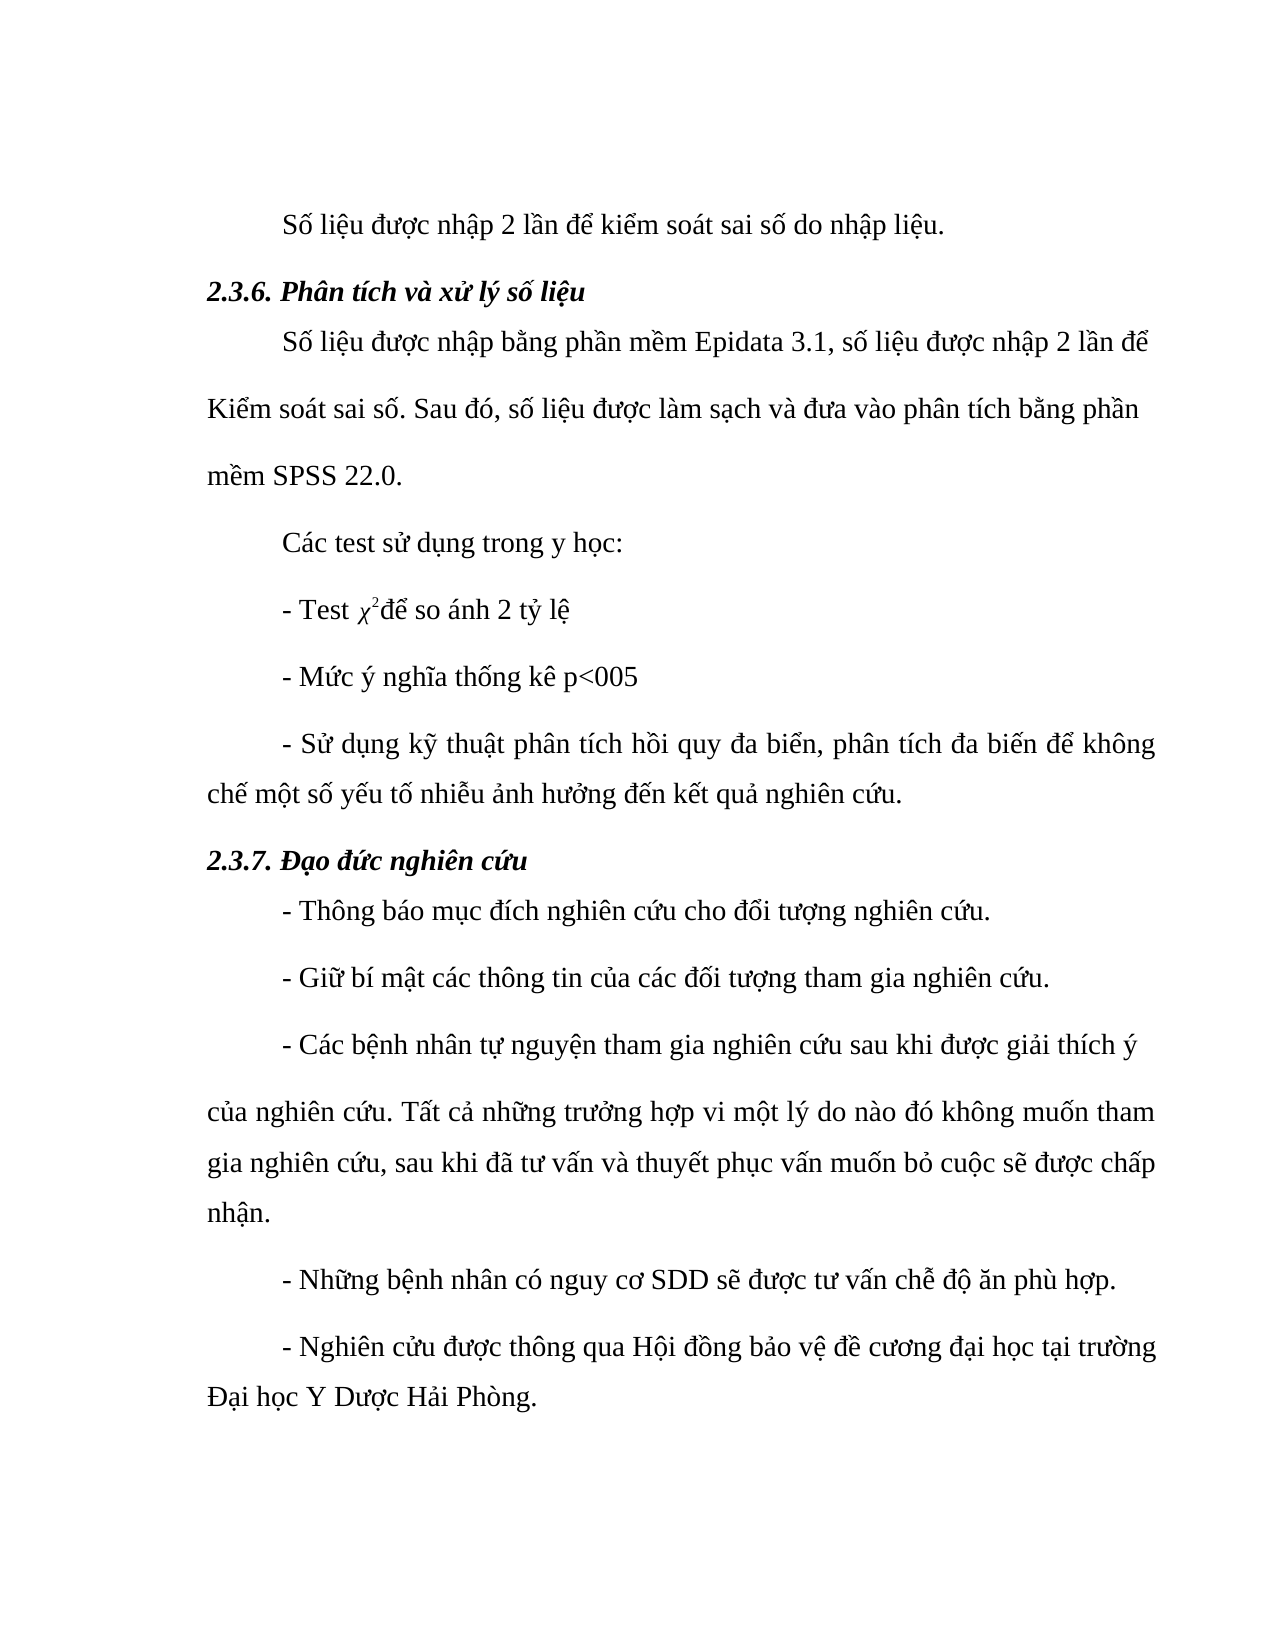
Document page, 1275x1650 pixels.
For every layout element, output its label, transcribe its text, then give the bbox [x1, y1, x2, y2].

text Số liệu được nhập bằng phần mềm Epidata 3.1, số liệu được nhập 2 lần để [207, 324, 1157, 358]
text Các test sử dụng trong y học: [207, 525, 1157, 558]
text Số liệu được nhập 2 lần để kiểm soát sai số do nhập liệu. [207, 207, 1157, 240]
text - Giữ bí mật các thông tin của các đối tượng tham gia nghiên cứu. [207, 961, 1157, 994]
text - Các bệnh nhân tự nguyện tham gia nghiên cứu sau khi được giải thích ý [207, 1027, 1157, 1061]
text - Những bệnh nhân có nguy cơ SDD sẽ được tư vấn chễ độ ăn phù hợp. [207, 1262, 1157, 1296]
subtitle 2.3.7. Đạo đức nghiên cứu [207, 843, 1157, 877]
text Kiểm soát sai số. Sau đó, số liệu được làm sạch và đưa vào phân tích bằng phần [207, 391, 1157, 424]
text - Thông báo mục đích nghiên cứu cho đổi tượng nghiên cứu. [207, 893, 1157, 927]
text của nghiên cứu. Tất cả những trưởng hợp vi một lý do nào đó không muốn tham gia nghiên cứu, sau khi đã tư vấn và thuyết phục vấn muốn bỏ cuộc sẽ được chấp nhận. [207, 1094, 1157, 1229]
text - Nghiên cửu được thông qua Hội đồng bảo vệ đề cương đại học tại trường Đại học Y Dược Hải Phòng. [207, 1329, 1157, 1413]
text - Sử dụng kỹ thuật phân tích hồi quy đa biển, phân tích đa biến để không chế một số yếu tố nhiễu ảnh hưởng đến kết quả nghiên cứu. [207, 726, 1157, 810]
text - Mức ý nghĩa thống kê p<005 [207, 659, 1157, 692]
text - Test để so ánh 2 tỷ lệ [207, 592, 1157, 626]
subtitle 2.3.6. Phân tích và xử lý số liệu [207, 274, 1157, 307]
text mềm SPSS 22.0. [207, 458, 1157, 492]
